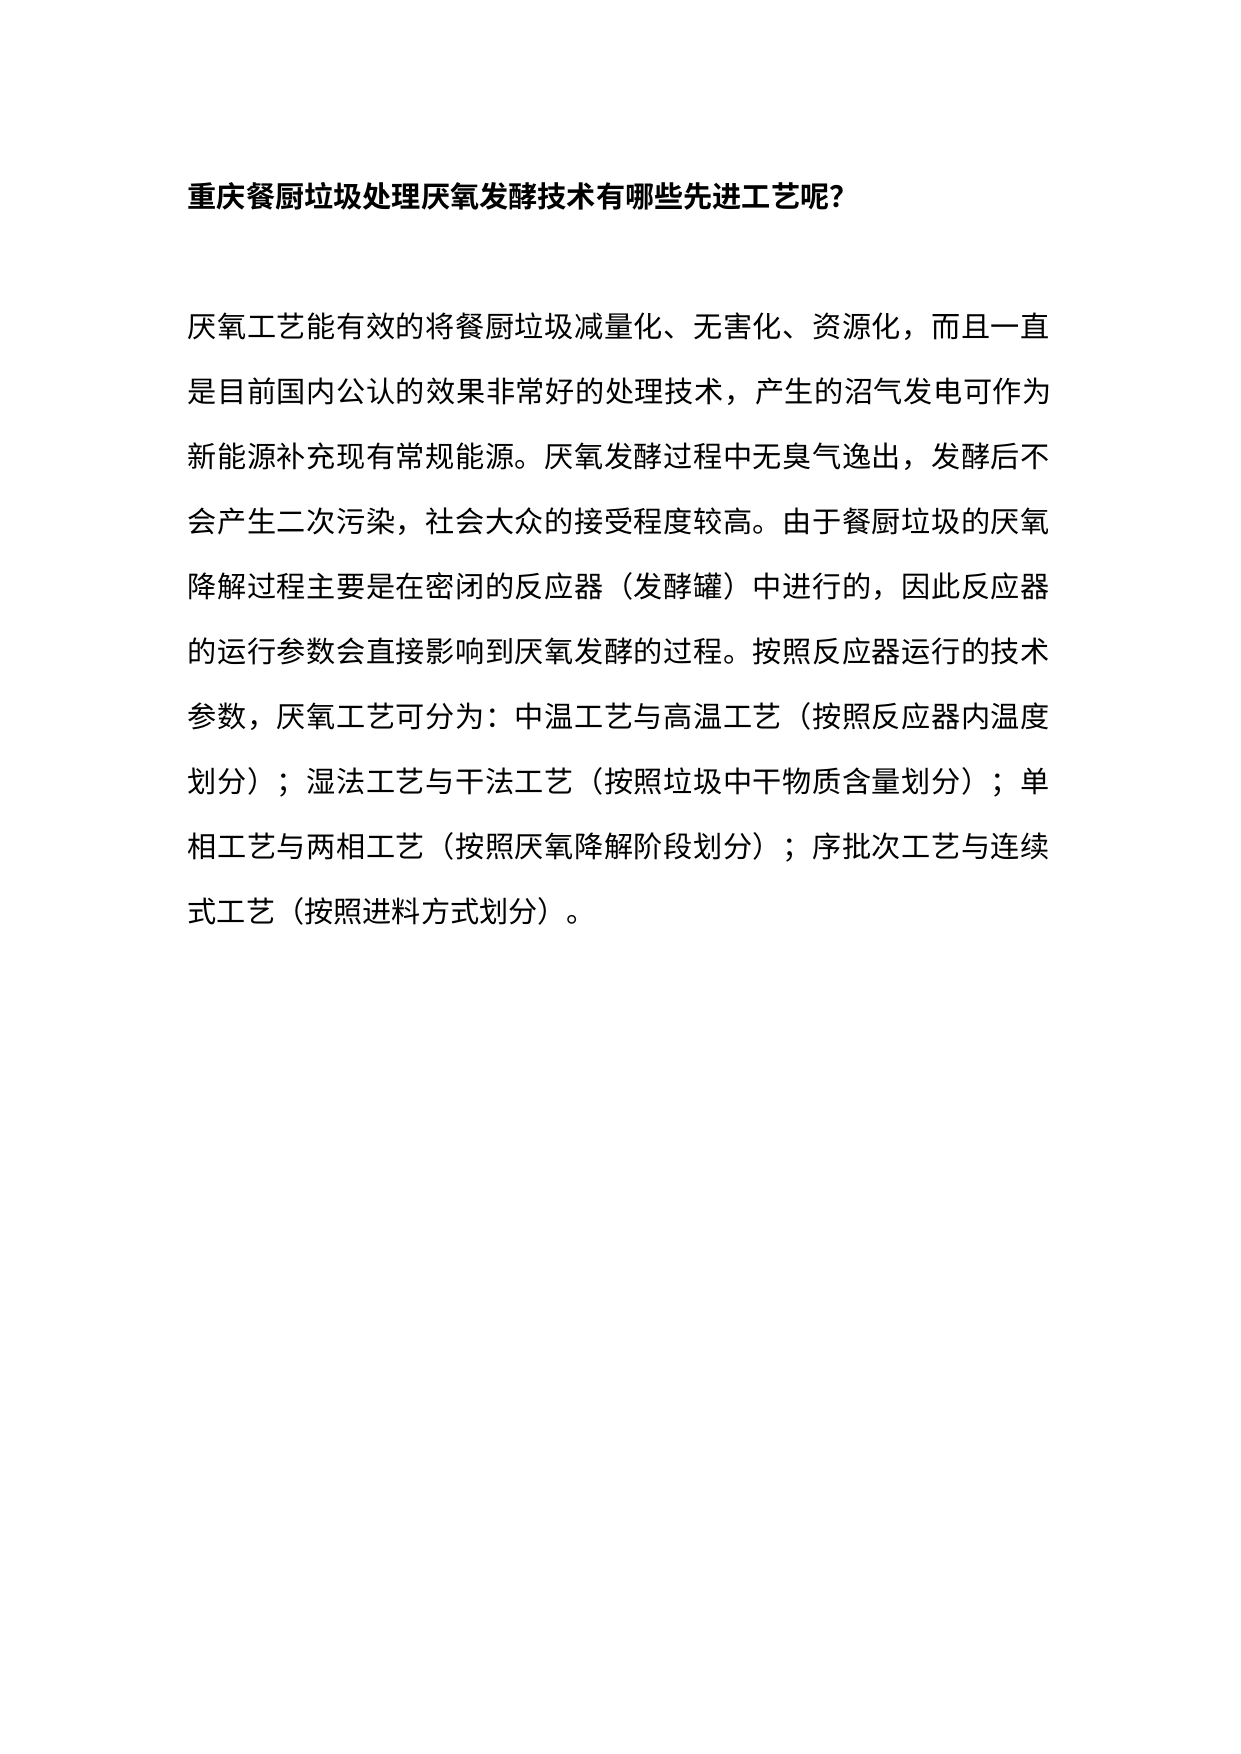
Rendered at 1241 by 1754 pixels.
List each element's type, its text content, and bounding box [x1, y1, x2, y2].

text 重庆餐厨垃圾处理厌氧发酵技术有哪些先进工艺呢？ [187, 162, 1053, 227]
text 厌氧工艺能有效的将餐厨垃圾减量化、无害化、资源化，而且一直是目前国内公认的效果非常好的处理技术，产生的沼气发电可作为新能源补充现有常规能源。厌氧发酵过程中无臭气逸出，发酵后不会产生二次污染，社会大众的接受程度较高。由于餐厨垃圾的厌氧降解过程主要是在密闭的反应器（发酵罐）中进行的，因此反应器的运行参数会直接影响到厌氧发酵的过程。按照反应器运行的技术参数，厌氧工艺可分为：中温工艺与高温工艺（按照反应器内温度划分）；湿法工艺与干法工艺（按照垃圾中干物质含量划分）；单相工艺与两相工艺（按照厌氧降解阶段划分）；序批次工艺与连续式工艺（按照进料方式划分）。 [187, 292, 1053, 942]
